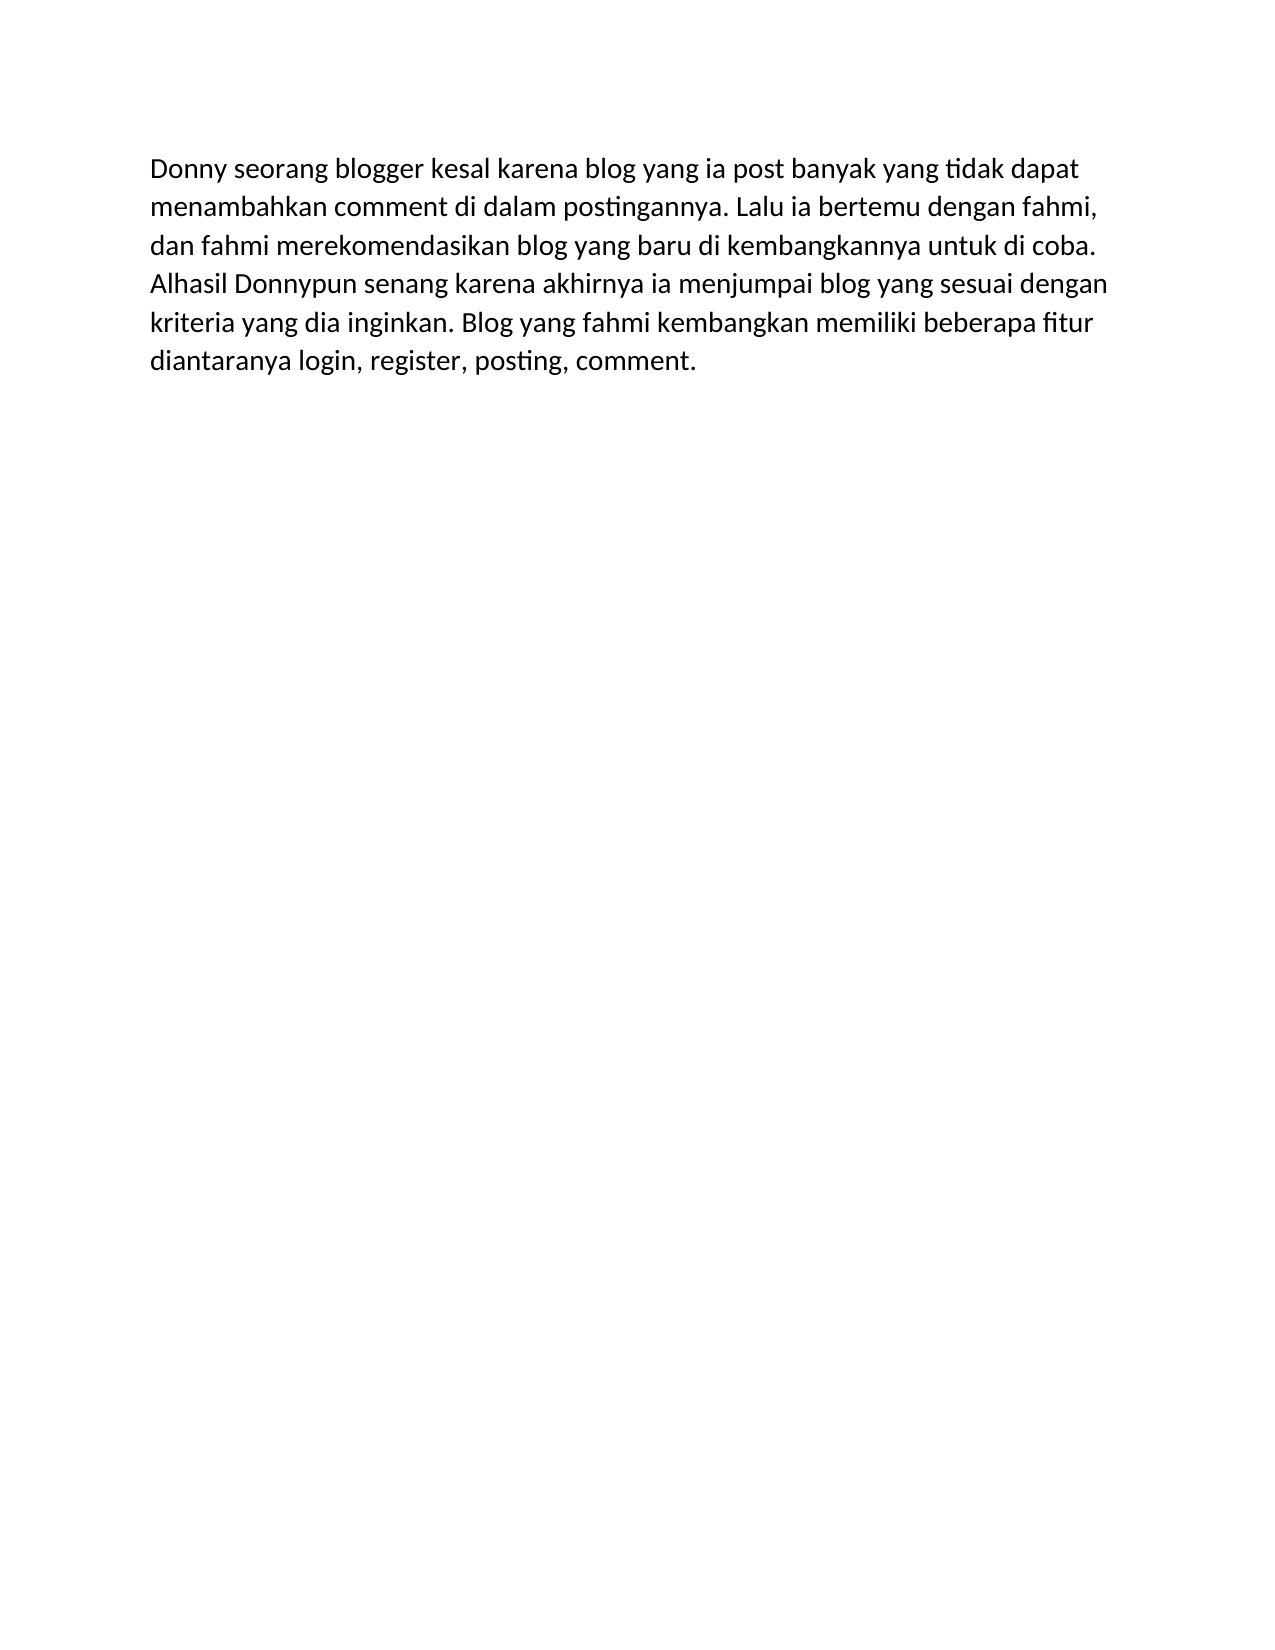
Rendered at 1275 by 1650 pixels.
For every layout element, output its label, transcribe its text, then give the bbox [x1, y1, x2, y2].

text Donny seorang blogger kesal karena blog yang ia post banyak yang tidak dapat menambahkan comment di dalam postingannya. Lalu ia bertemu dengan fahmi, dan fahmi merekomendasikan blog yang baru di kembangkannya untuk di coba. Alhasil Donnypun senang karena akhirnya ia menjumpai blog yang sesuai dengan kriteria yang dia inginkan. Blog yang fahmi kembangkan memiliki beberapa fitur diantaranya login, register, posting, comment. [150, 150, 1125, 378]
